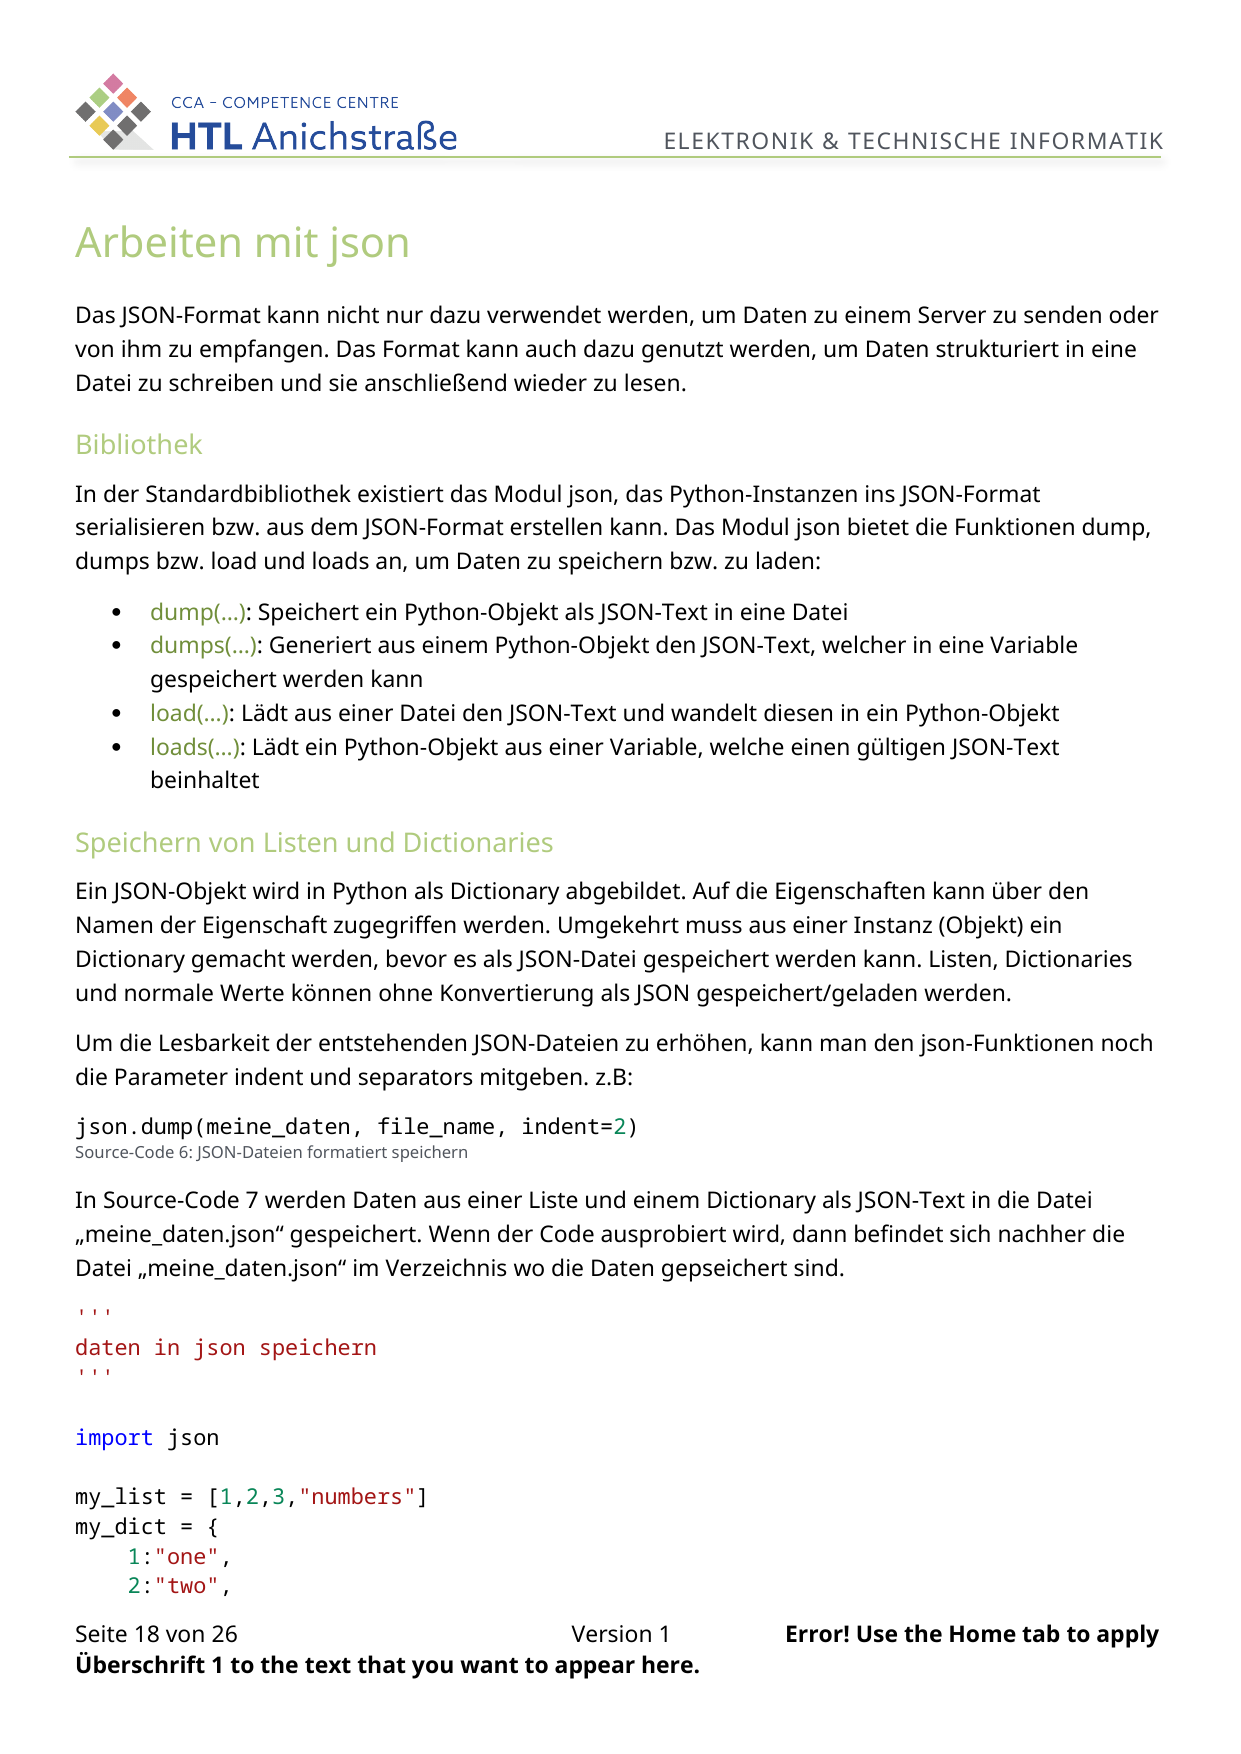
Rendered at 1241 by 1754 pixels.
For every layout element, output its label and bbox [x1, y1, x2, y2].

picture [75, 73, 457, 150]
